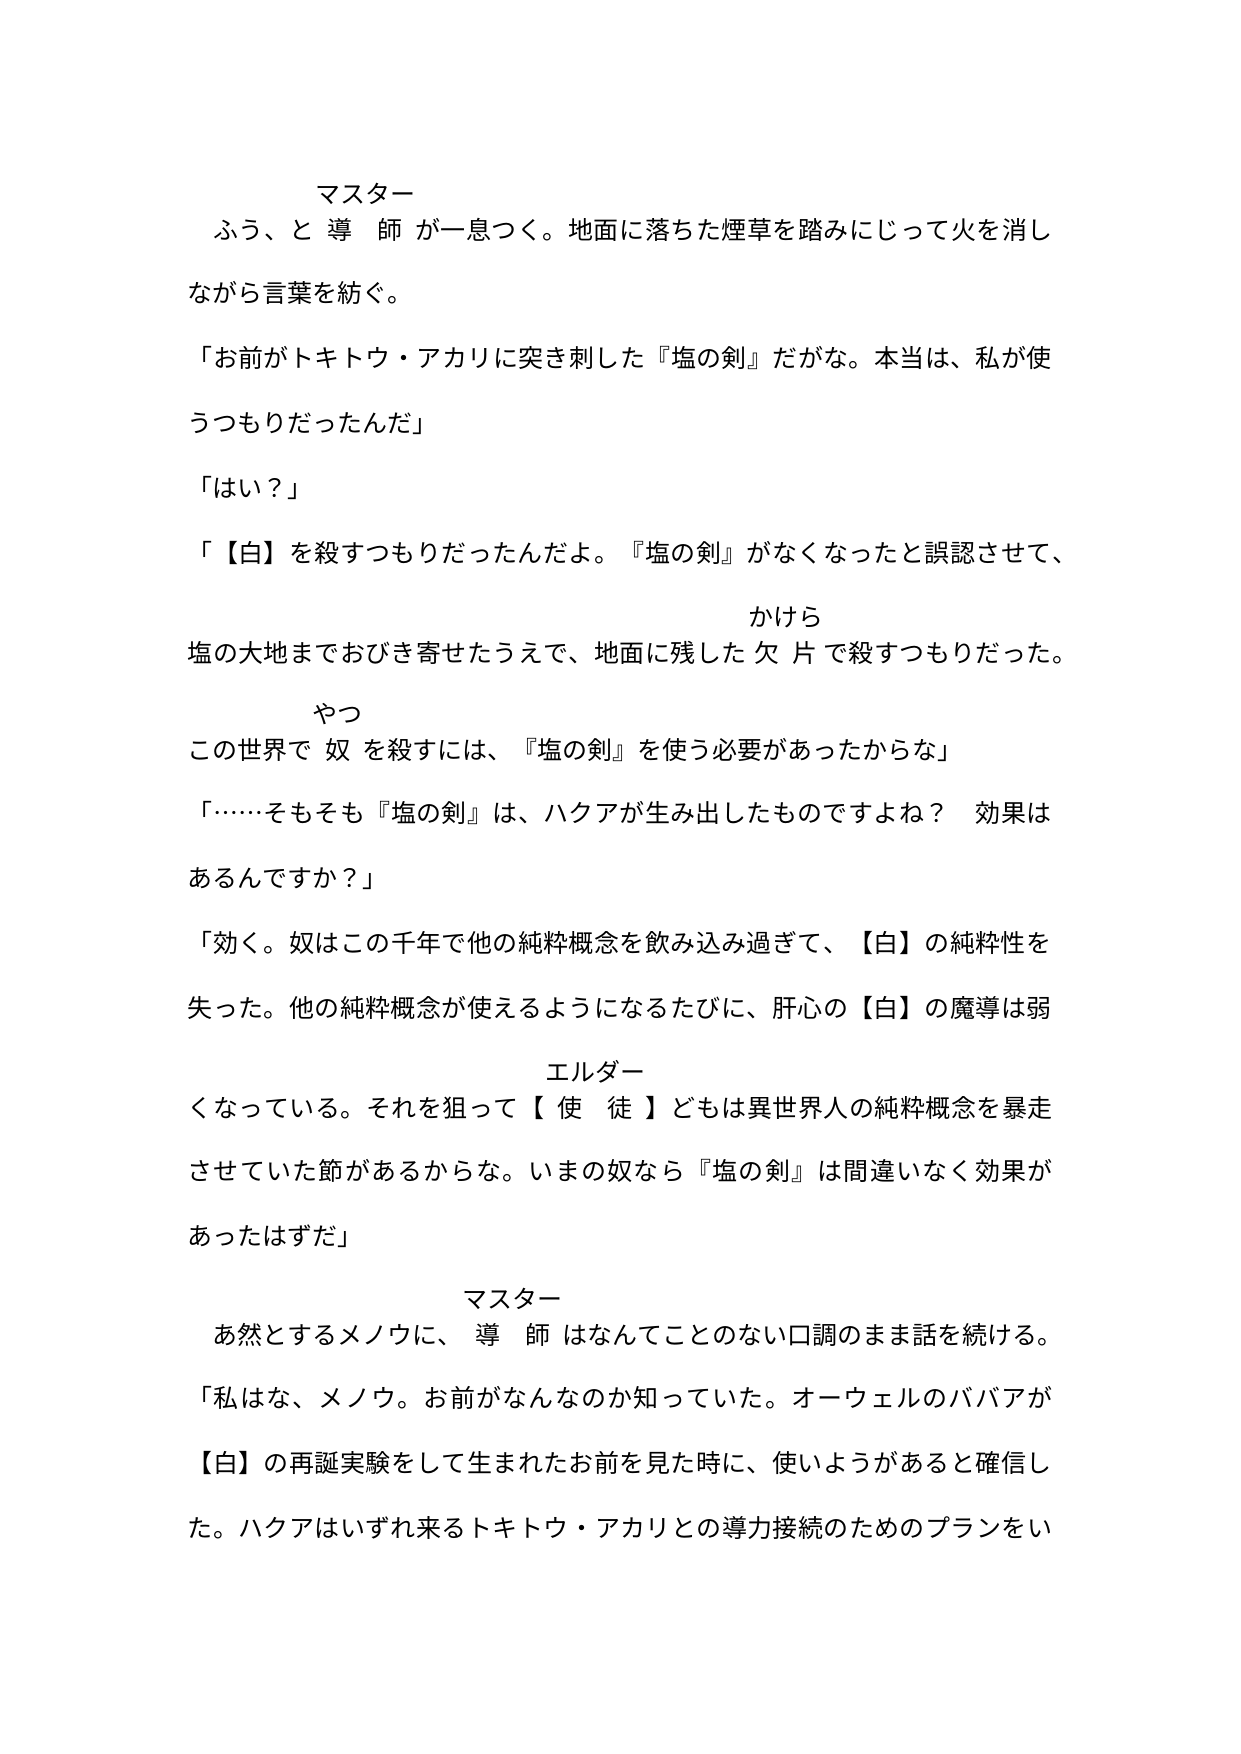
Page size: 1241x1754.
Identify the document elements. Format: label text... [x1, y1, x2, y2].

text 「効く。奴はこの千年で他の純粋概念を飲み込み過ぎて、【白】の純粋性を失った。他の純粋概念が使えるようになるたびに、肝心の【白】の魔導は弱くなっている。それを狙って【】どもは異世界人の純粋概念を暴走させていた節があるからな。いまの奴なら『塩の剣』は間違いなく効果があったはずだ」 [187, 909, 1053, 1267]
text 「【白】を殺すつもりだったんだよ。『塩の剣』がなくなったと誤認させて、塩の大地までおびき寄せたうえで、地面に残したで殺すつもりだった。この世界でを殺すには、『塩の剣』を使う必要があったからな」 [187, 519, 1053, 779]
text あ然とするメノウに、はなんてことのない口調のまま話を続ける。 [187, 1267, 1053, 1364]
text 「お前がトキトウ・アカリに突き刺した『塩の剣』だがな。本当は、私が使うつもりだったんだ」 [187, 324, 1053, 454]
text ふう、とが一息つく。地面に落ちた煙草を踏みにじって火を消しながら言葉を紡ぐ。 [187, 162, 1053, 324]
text 「……そもそも『塩の剣』は、ハクアが生み出したものですよね？ 効果はあるんですか？」 [187, 779, 1053, 909]
text 「はい？」 [187, 454, 1053, 519]
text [187, 1364, 1053, 1559]
